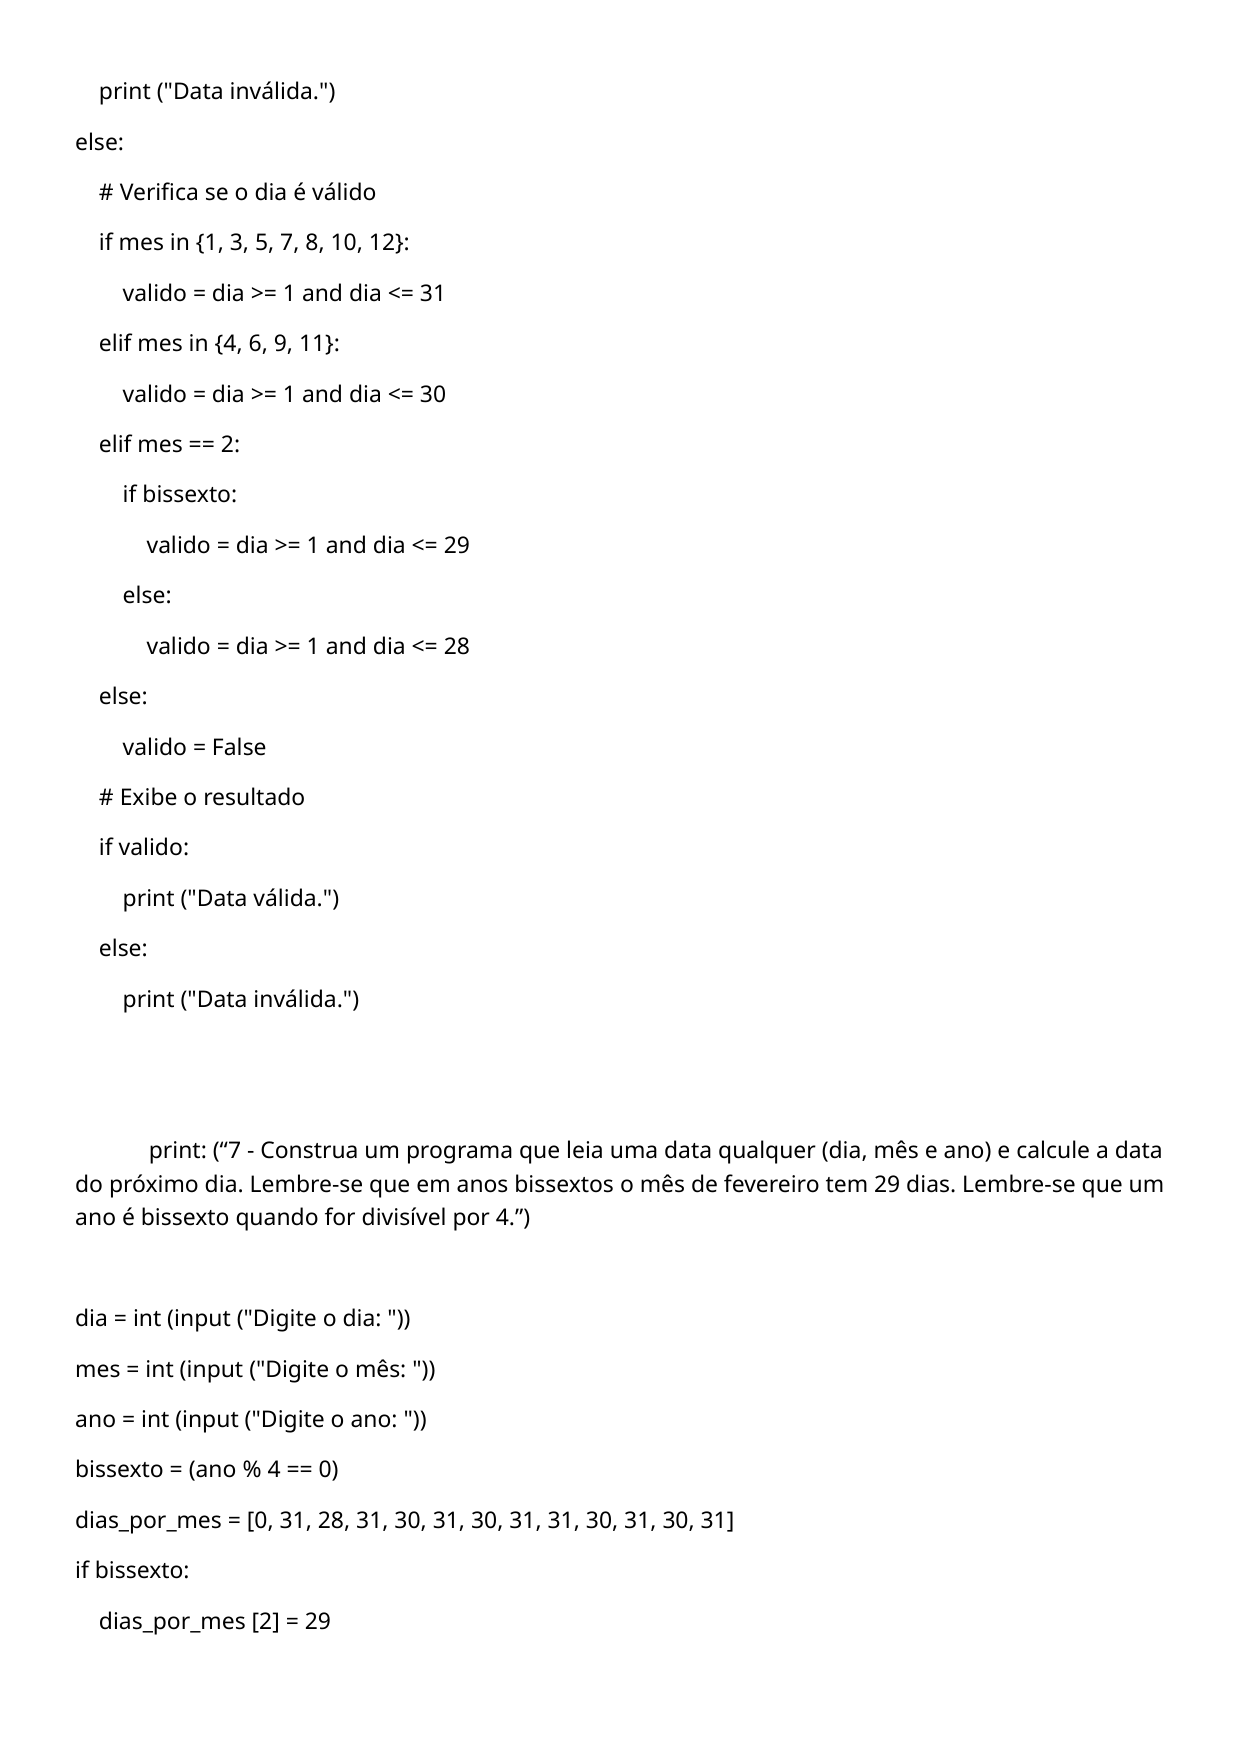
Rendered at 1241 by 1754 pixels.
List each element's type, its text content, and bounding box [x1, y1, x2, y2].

text if valido: [75, 831, 1165, 862]
text print ("Data inválida.") [75, 982, 1165, 1014]
text elif mes in {4, 6, 9, 11}: [75, 327, 1165, 358]
text else: [75, 932, 1165, 963]
text print: (“7 - Construa um programa que leia uma data qualquer (dia, mês e ano) e calcule a data do próximo dia. Lembre-se que em anos bissextos o mês de fevereiro tem 29 dias. Lembre-se que um ano é bissexto quando for divisível por 4.”) [75, 1134, 1165, 1232]
text else: [75, 680, 1165, 711]
text # Exibe o resultado [75, 781, 1165, 812]
text else: [75, 125, 1165, 157]
text bissexto = (ano % 4 == 0) [75, 1453, 1165, 1484]
text valido = False [75, 730, 1165, 762]
text dias_por_mes [2] = 29 [75, 1604, 1165, 1636]
text valido = dia >= 1 and dia <= 29 [75, 529, 1165, 560]
text # Verifica se o dia é válido [75, 176, 1165, 207]
text dia = int (input ("Digite o dia: ")) [75, 1302, 1165, 1333]
text valido = dia >= 1 and dia <= 31 [75, 277, 1165, 308]
text print ("Data inválida.") [75, 75, 1165, 106]
text else: [75, 579, 1165, 610]
text if bissexto: [75, 1554, 1165, 1585]
text elif mes == 2: [75, 428, 1165, 459]
text mes = int (input ("Digite o mês: ")) [75, 1352, 1165, 1384]
text valido = dia >= 1 and dia <= 28 [75, 629, 1165, 661]
text print ("Data válida.") [75, 882, 1165, 913]
text ano = int (input ("Digite o ano: ")) [75, 1403, 1165, 1434]
text valido = dia >= 1 and dia <= 30 [75, 377, 1165, 409]
text if mes in {1, 3, 5, 7, 8, 10, 12}: [75, 226, 1165, 257]
text if bissexto: [75, 478, 1165, 509]
text dias_por_mes = [0, 31, 28, 31, 30, 31, 30, 31, 31, 30, 31, 30, 31] [75, 1504, 1165, 1535]
